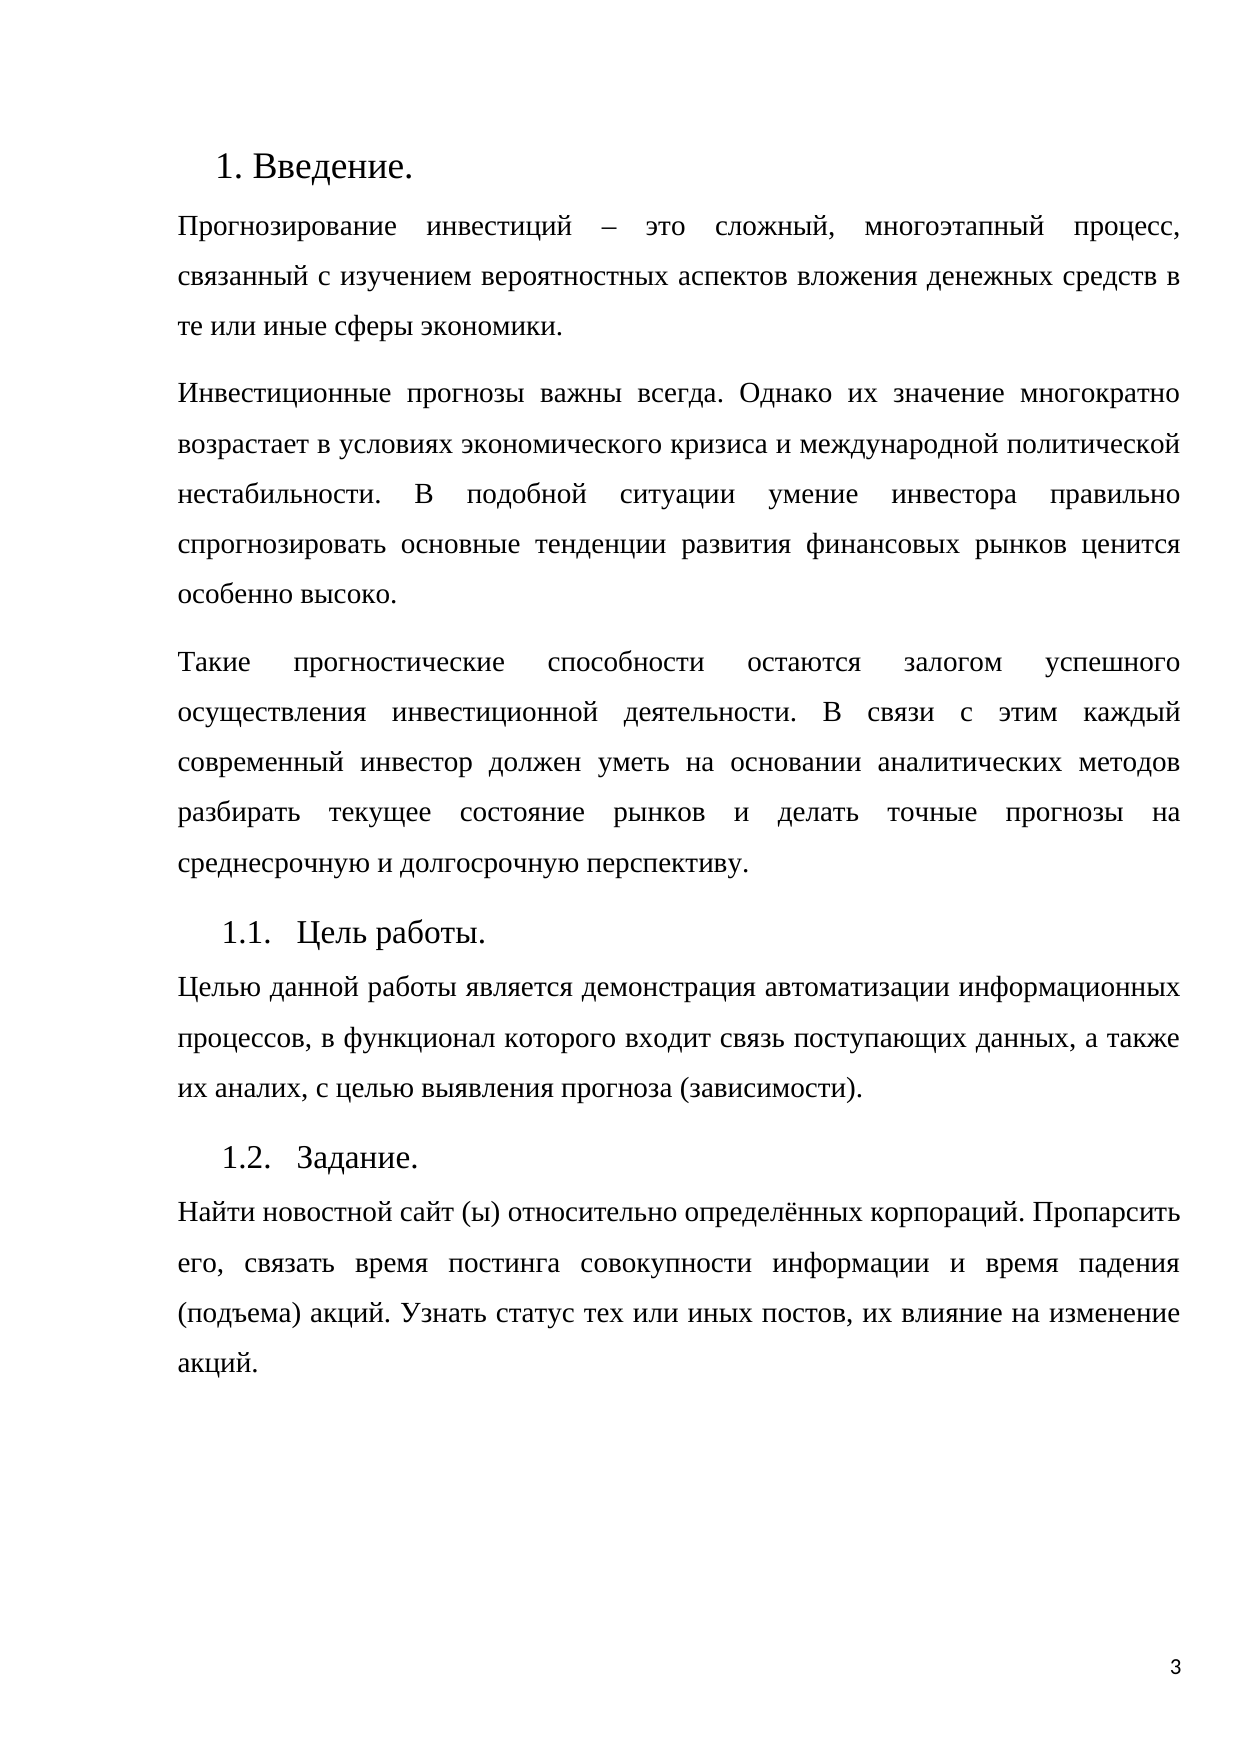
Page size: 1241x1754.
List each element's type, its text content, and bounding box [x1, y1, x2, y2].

text Инвестиционные прогнозы важны всегда. Однако их значение многократно возрастает в условиях экономического кризиса и международной политической нестабильности. В подобной ситуации умение инвестора правильно спрогнозировать основные тенденции развития финансовых рынков ценится особенно высоко. [177, 375, 1181, 610]
text Такие прогностические способности остаются залогом успешного осуществления инвестиционной деятельности. В связи с этим каждый современный инвестор должен уметь на основании аналитических методов разбирать текущее состояние рынков и делать точные прогнозы на среднесрочную и долгосрочную перспективу. [177, 644, 1181, 878]
subtitle Введение. [215, 143, 1181, 186]
text Целью данной работы является демонстрация автоматизации информационных процессов, в функционал которого входит связь поступающих данных, а также их аналих, с целью выявления прогноза (зависимости). [177, 969, 1181, 1103]
subtitle Цель работы. [221, 912, 1181, 950]
text Найти новостной сайт (ы) относительно определённых корпораций. Пропарсить его, связать время постинга совокупности информации и время падения (подъема) акций. Узнать статус тех или иных постов, их влияние на изменение акций. [177, 1194, 1181, 1379]
text Прогнозирование инвестиций – это сложный, многоэтапный процесс, связанный с изучением вероятностных аспектов вложения денежных средств в те или иные сферы экономики. [177, 208, 1181, 342]
subtitle Задание. [221, 1137, 1181, 1175]
